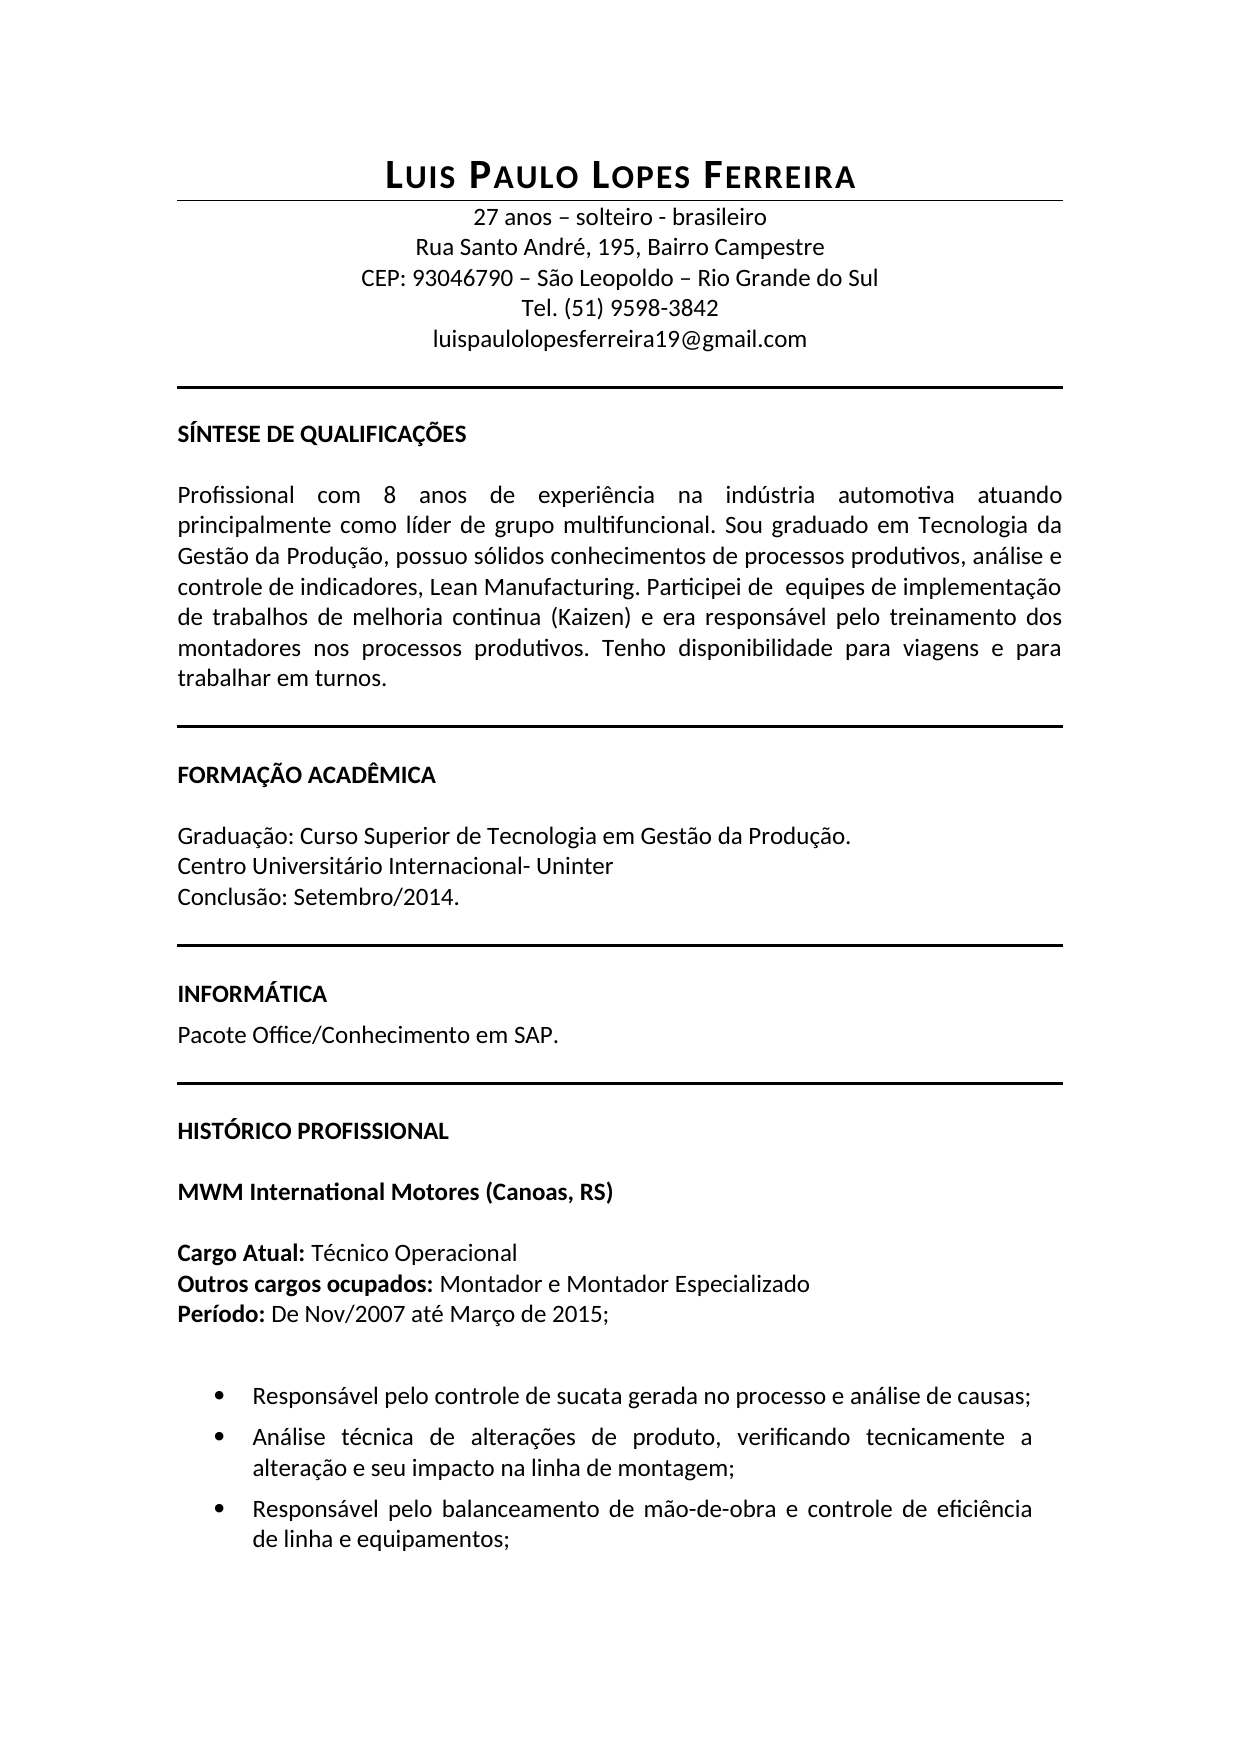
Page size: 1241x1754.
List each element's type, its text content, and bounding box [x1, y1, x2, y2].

text Profissional com 8 anos de experiência na indústria automotiva atuando principalmente como líder de grupo multifuncional. Sou graduado em Tecnologia da Gestão da Produção, possuo sólidos conhecimentos de processos produtivos, análise e controle de indicadores, Lean Manufacturing. Participei de equipes de implementação de trabalhos de melhoria continua (Kaizen) e era responsável pelo treinamento dos montadores nos processos produtivos. Tenho disponibilidade para viagens e para trabalhar em turnos. [177, 479, 1063, 693]
text FORMAÇÃO ACADÊMICA [177, 759, 1063, 789]
text Tel. (51) 9598-3842 [177, 293, 1063, 323]
text Conclusão: Setembro/2014. [177, 881, 1063, 912]
list Responsável pelo balanceamento de mão-de-obra e controle de eficiência de linha e equipamentos; [215, 1493, 1033, 1554]
list Responsável pelo controle de sucata gerada no processo e análise de causas; [215, 1381, 1033, 1411]
text INFORMÁTICA [177, 978, 1063, 1008]
title Luis Paulo Lopes Ferreira [177, 148, 1063, 200]
text HISTÓRICO PROFISSIONAL [177, 1116, 1063, 1146]
text 27 anos – solteiro - brasileiro [177, 201, 1063, 232]
text CEP: 93046790 – São Leopoldo – Rio Grande do Sul [177, 262, 1063, 293]
text Graduação: Curso Superior de Tecnologia em Gestão da Produção. [177, 820, 1063, 851]
text luispaulolopesferreira19@gmail.com [177, 323, 1063, 354]
text Período: De Nov/2007 até Março de 2015; [177, 1299, 1063, 1329]
text Pacote Office/Conhecimento em SAP. [177, 1019, 1033, 1049]
text Outros cargos ocupados: Montador e Montador Especializado [177, 1268, 1063, 1299]
text Cargo Atual: Técnico Operacional [177, 1238, 1063, 1268]
text Rua Santo André, 195, Bairro Campestre [177, 232, 1063, 262]
list Análise técnica de alterações de produto, verificando tecnicamente a alteração e seu impacto na linha de montagem; [215, 1421, 1033, 1482]
text SÍNTESE DE QUALIFICAÇÕES [177, 418, 1063, 448]
text Centro Universitário Internacional- Uninter [177, 851, 1063, 881]
text MWM International Motores (Canoas, RS) [177, 1177, 1063, 1207]
